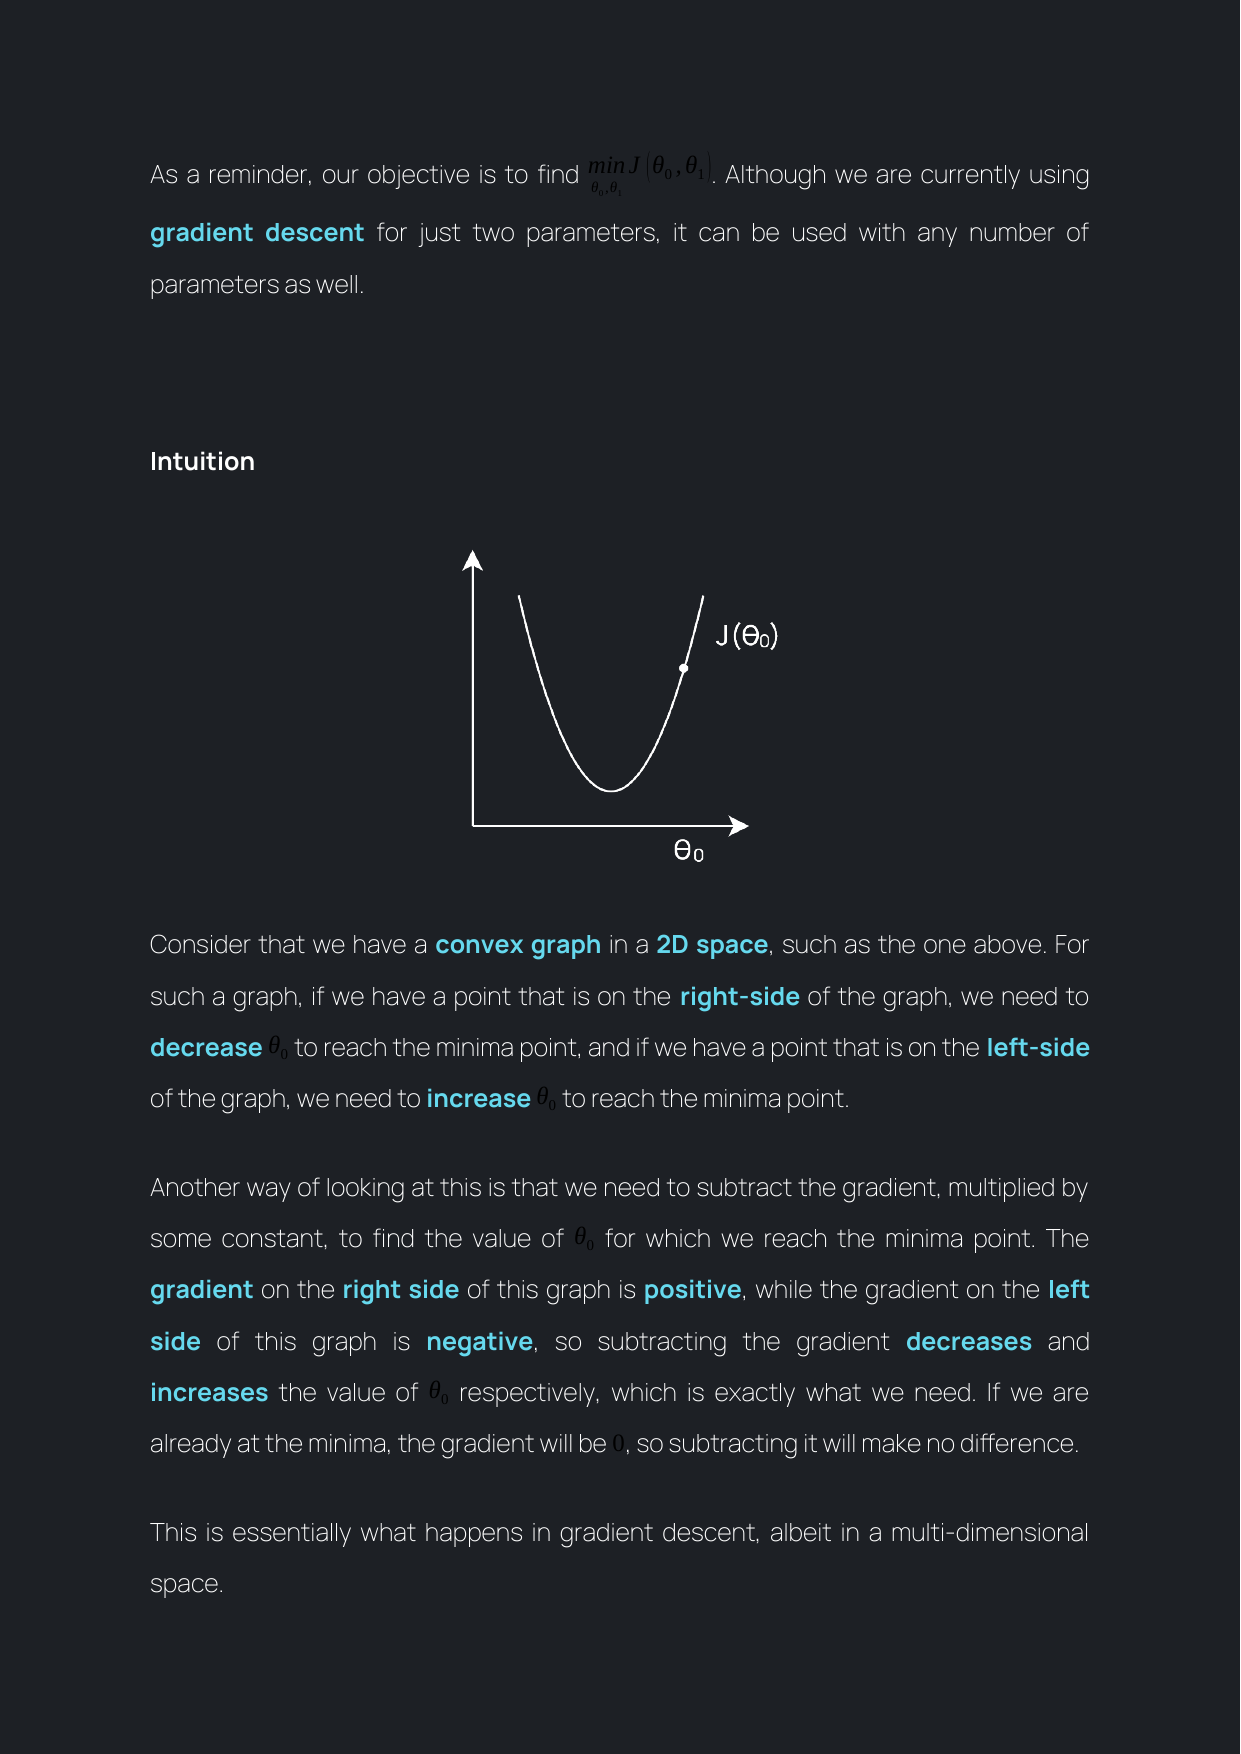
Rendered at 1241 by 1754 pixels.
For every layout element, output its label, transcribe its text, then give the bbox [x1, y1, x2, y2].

text Consider that we have a convex graph in a 2D space, such as the one above. For such a graph, if we have a point that is on the right-side of the graph, we need to decrease to reach the minima point, and if we have a point that is on the left-side of the graph, we need to increase to reach the minima point. [150, 927, 1090, 1115]
text As a reminder, our objective is to find . Although we are currently using gradient descent for just two parameters, it can be used with any number of parameters as well. [150, 150, 1090, 301]
text This is essentially what happens in gradient descent, albeit in a multi-dimensional space. [150, 1515, 1090, 1600]
text Another way of looking at this is that we need to subtract the gradient, multiplied by some constant, to find the value of for which we reach the minima point. The gradient on the right side of this graph is positive, while the gradient on the left side of this graph is negative, so subtracting the gradient decreases and increases the value of respectively, which is exactly what we need. If we are already at the minima, the gradient will be , so subtracting it will make no difference. [150, 1170, 1090, 1460]
picture [455, 532, 785, 873]
subtitle Intuition [150, 444, 1090, 478]
